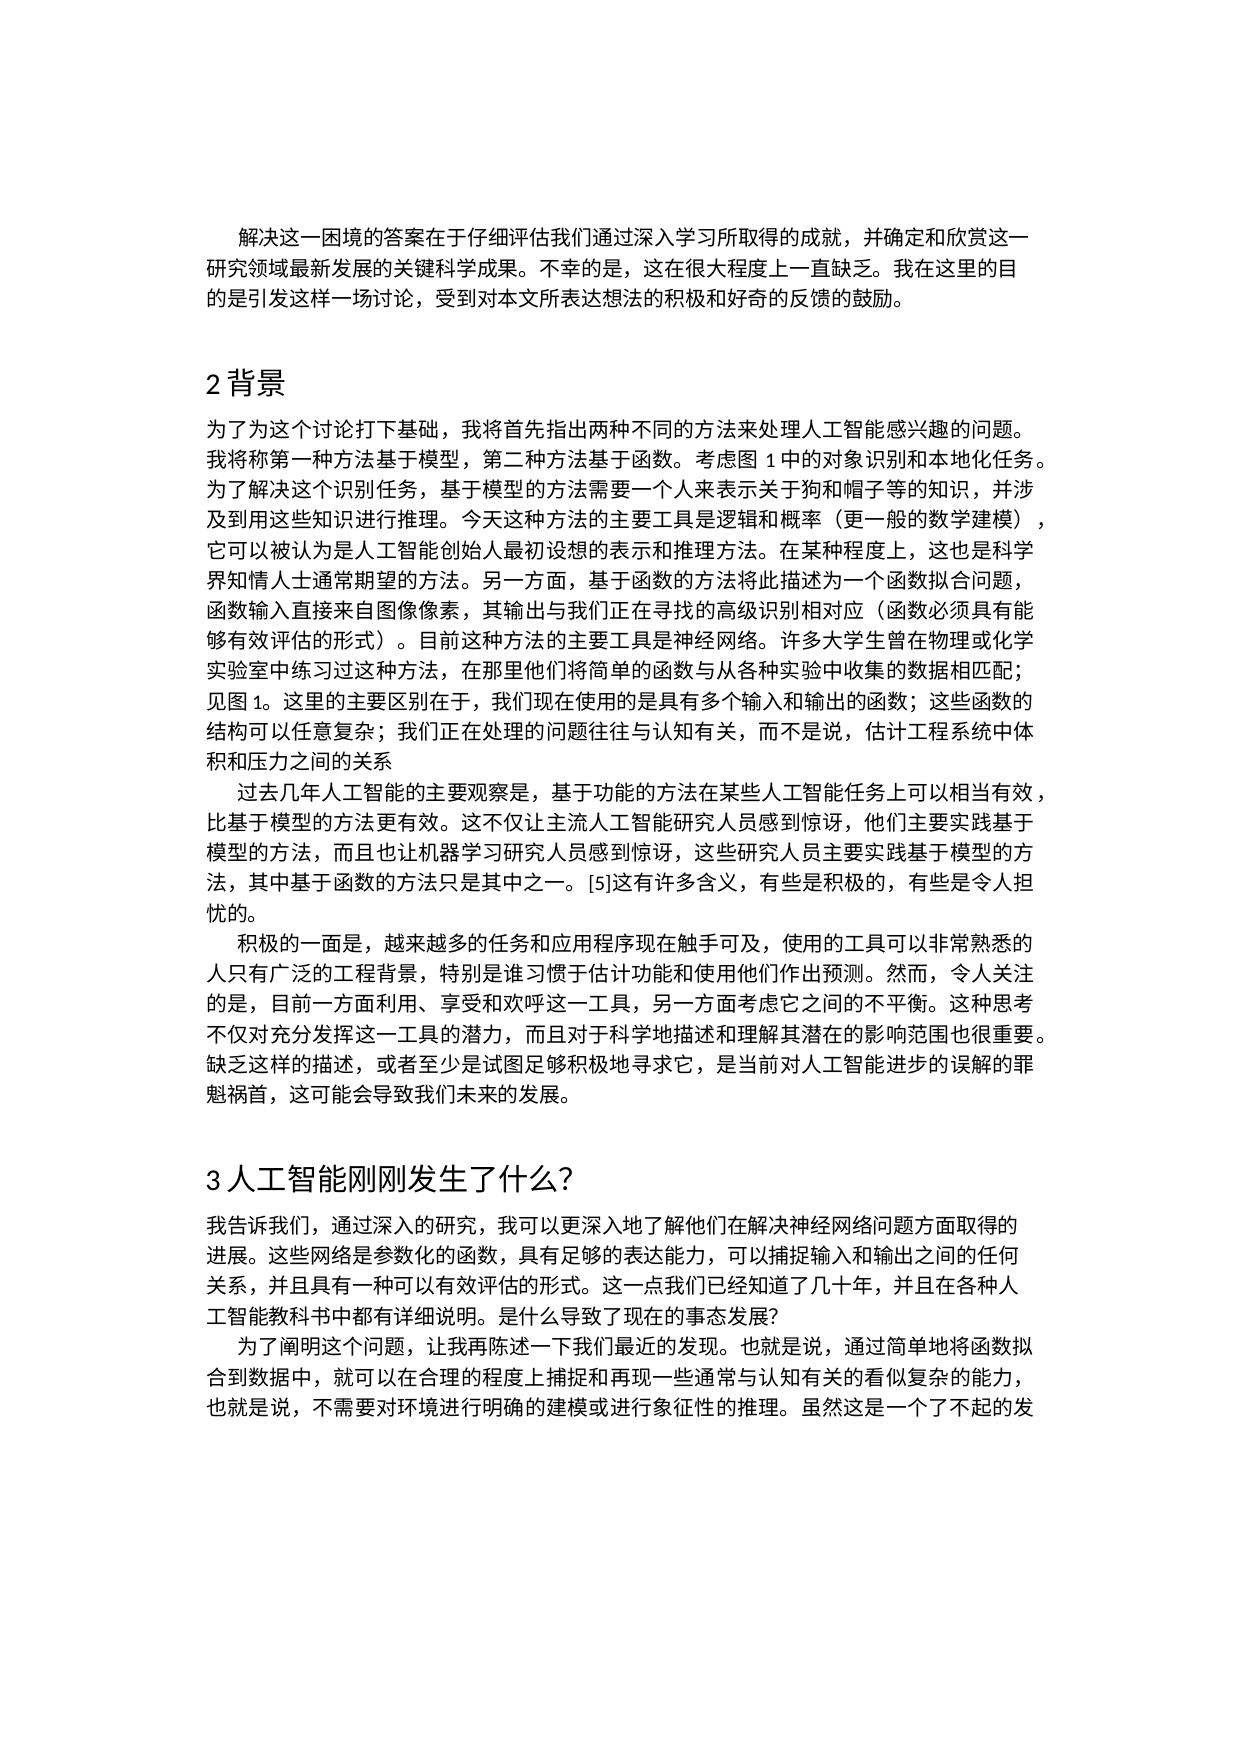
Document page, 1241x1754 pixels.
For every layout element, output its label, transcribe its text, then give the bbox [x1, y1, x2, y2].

subtitle 2背景 [205, 359, 1037, 403]
text 解决这一困境的答案在于仔细评估我们通过深入学习所取得的成就，并确定和欣赏这一研究领域最新发展的关键科学成果。不幸的是，这在很大程度上一直缺乏。我在这里的目的是引发这样一场讨论，受到对本文所表达想法的积极和好奇的反馈的鼓励。 [206, 222, 1037, 312]
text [206, 1331, 1036, 1421]
text 过去几年人工智能的主要观察是，基于功能的方法在某些人工智能任务上可以相当有效，比基于模型的方法更有效。这不仅让主流人工智能研究人员感到惊讶，他们主要实践基于模型的方法，而且也让机器学习研究人员感到惊讶，这些研究人员主要实践基于模型的方法，其中基于函数的方法只是其中之一。[5]这有许多含义，有些是积极的，有些是令人担忧的。 [206, 776, 1036, 927]
text 3人工智能刚刚发生了什么？ [205, 1156, 1037, 1199]
text 为了为这个讨论打下基础，我将首先指出两种不同的方法来处理人工智能感兴趣的问题。我将称第一种方法基于模型，第二种方法基于函数。考虑图1中的对象识别和本地化任务。为了解决这个识别任务，基于模型的方法需要一个人来表示关于狗和帽子等的知识，并涉及到用这些知识进行推理。今天这种方法的主要工具是逻辑和概率（更一般的数学建模），它可以被认为是人工智能创始人最初设想的表示和推理方法。在某种程度上，这也是科学界知情人士通常期望的方法。另一方面，基于函数的方法将此描述为一个函数拟合问题，函数输入直接来自图像像素，其输出与我们正在寻找的高级识别相对应（函数必须具有能够有效评估的形式）。目前这种方法的主要工具是神经网络。许多大学生曾在物理或化学实验室中练习过这种方法，在那里他们将简单的函数与从各种实验中收集的数据相匹配；见图1。这里的主要区别在于，我们现在使用的是具有多个输入和输出的函数；这些函数的结构可以任意复杂；我们正在处理的问题往往与认知有关，而不是说，估计工程系统中体积和压力之间的关系 [206, 413, 1036, 776]
text 积极的一面是，越来越多的任务和应用程序现在触手可及，使用的工具可以非常熟悉的人只有广泛的工程背景，特别是谁习惯于估计功能和使用他们作出预测。然而，令人关注的是，目前一方面利用、享受和欢呼这一工具，另一方面考虑它之间的不平衡。这种思考不仅对充分发挥这一工具的潜力，而且对于科学地描述和理解其潜在的影响范围也很重要。缺乏这样的描述，或者至少是试图足够积极地寻求它，是当前对人工智能进步的误解的罪魁祸首，这可能会导致我们未来的发展。 [206, 927, 1036, 1108]
text 我告诉我们，通过深入的研究，我可以更深入地了解他们在解决神经网络问题方面取得的进展。这些网络是参数化的函数，具有足够的表达能力，可以捕捉输入和输出之间的任何关系，并且具有一种可以有效评估的形式。这一点我们已经知道了几十年，并且在各种人工智能教科书中都有详细说明。是什么导致了现在的事态发展？ [206, 1209, 1037, 1330]
